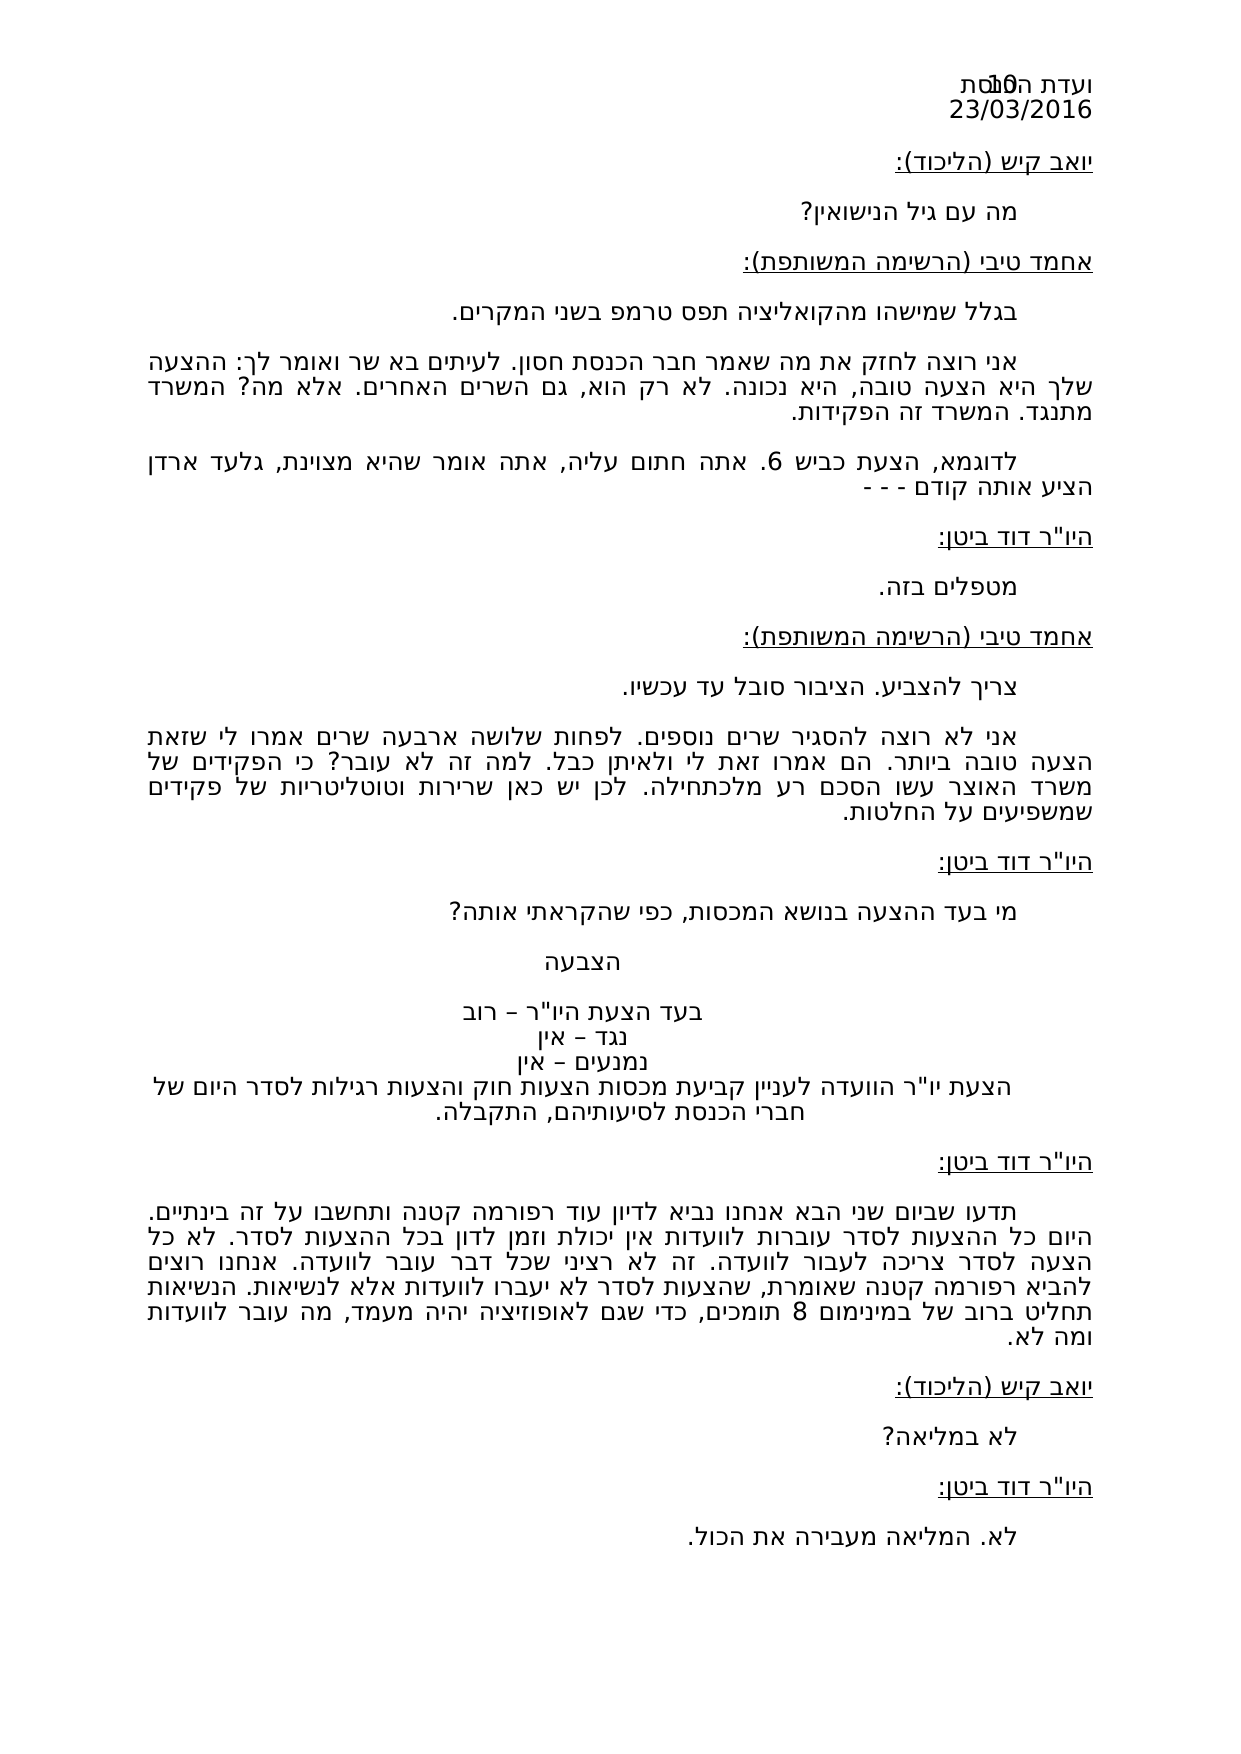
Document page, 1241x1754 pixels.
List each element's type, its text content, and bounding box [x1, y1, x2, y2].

text בעד הצעת היו"ר – רוב [147, 1000, 1093, 1025]
text היו"ר דוד ביטן: [147, 1475, 1093, 1500]
text יואב קיש (הליכוד): [147, 1375, 1093, 1400]
text נמנעים – אין [147, 1050, 1093, 1075]
text לא. המליאה מעבירה את הכול. [147, 1525, 1093, 1550]
text אחמד טיבי (הרשימה המשותפת): [147, 250, 1093, 275]
text מי בעד ההצעה בנושא המכסות, כפי שהקראתי אותה? [147, 900, 1093, 925]
text לא במליאה? [147, 1425, 1093, 1450]
text תדעו שביום שני הבא אנחנו נביא לדיון עוד רפורמה קטנה ותחשבו על זה בינתיים. היום כל ההצעות לסדר עוברות לוועדות אין יכולת וזמן לדון בכל ההצעות לסדר. לא כל הצעה לסדר צריכה לעבור לוועדה. זה לא רציני שכל דבר עובר לוועדה. אנחנו רוצים להביא רפורמה קטנה שאומרת, שהצעות לסדר לא יעברו לוועדות אלא לנשיאות. הנשיאות תחליט ברוב של במינימום 8 תומכים, כדי שגם לאופוזיציה יהיה מעמד, מה עובר לוועדות ומה לא. [147, 1200, 1093, 1350]
text בגלל שמישהו מהקואליציה תפס טרמפ בשני המקרים. [147, 300, 1093, 325]
text היו"ר דוד ביטן: [147, 1150, 1093, 1175]
text היו"ר דוד ביטן: [147, 525, 1093, 550]
text מטפלים בזה. [147, 575, 1093, 600]
text אני רוצה לחזק את מה שאמר חבר הכנסת חסון. לעיתים בא שר ואומר לך: ההצעה שלך היא הצעה טובה, היא נכונה. לא רק הוא, גם השרים האחרים. אלא מה? המשרד מתנגד. המשרד זה הפקידות. [147, 350, 1093, 425]
text אחמד טיבי (הרשימה המשותפת): [147, 625, 1093, 650]
text מה עם גיל הנישואין? [147, 200, 1093, 225]
text צריך להצביע. הציבור סובל עד עכשיו. [147, 675, 1093, 700]
text יואב קיש (הליכוד): [147, 150, 1093, 175]
text לדוגמא, הצעת כביש 6. אתה חתום עליה, אתה אומר שהיא מצוינת, גלעד ארדן הציע אותה קודם - - - [147, 450, 1093, 500]
text היו"ר דוד ביטן: [147, 850, 1093, 875]
text הצעת יו"ר הוועדה לעניין קביעת מכסות הצעות חוק והצעות רגילות לסדר היום של חברי הכנסת לסיעותיהם, התקבלה. [147, 1075, 1093, 1125]
text הצבעה [147, 950, 1093, 975]
text אני לא רוצה להסגיר שרים נוספים. לפחות שלושה ארבעה שרים אמרו לי שזאת הצעה טובה ביותר. הם אמרו זאת לי ולאיתן כבל. למה זה לא עובר? כי הפקידים של משרד האוצר עשו הסכם רע מלכתחילה. לכן יש כאן שרירות וטוטליטריות של פקידים שמשפיעים על החלטות. [147, 725, 1093, 825]
text נגד – אין [147, 1025, 1093, 1050]
